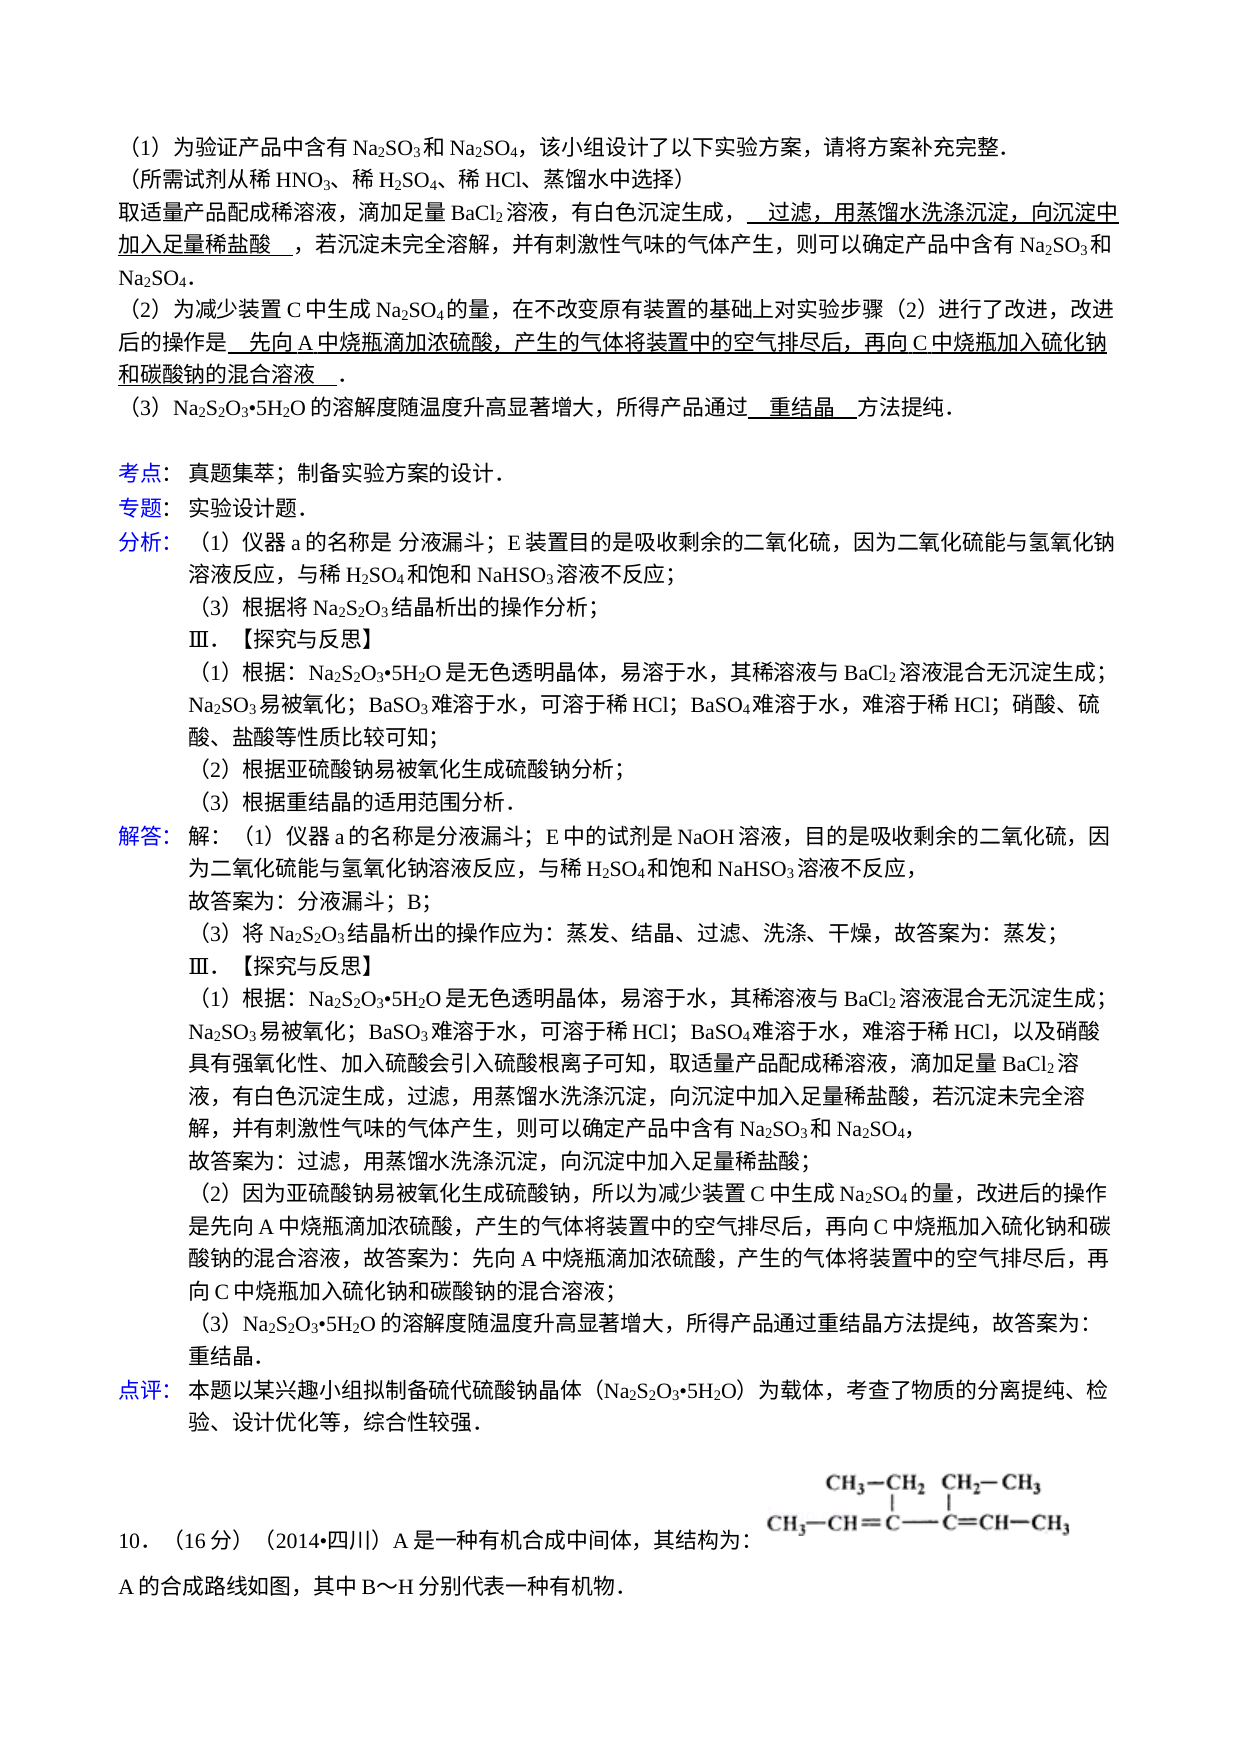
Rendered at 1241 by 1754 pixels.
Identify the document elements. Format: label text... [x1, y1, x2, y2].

picture [763, 1471, 1070, 1536]
text （1）为验证产品中含有Na2SO3和Na2SO4，该小组设计了以下实验方案，请将方案补充完整． [118, 129, 1122, 162]
text （2）为减少装置C中生成Na2SO4的量，在不改变原有装置的基础上对实验步骤（2）进行了改进，改进后的操作是 先向A中烧瓶滴加浓硫酸，产生的气体将装置中的空气排尽后，再向C中烧瓶加入硫化钠和碳酸钠的混合溶液 ． [118, 292, 1122, 389]
text （所需试剂从稀HNO3、稀H2SO4、稀HCl、蒸馏水中选择） [118, 162, 1122, 194]
table_cell 解答： [118, 818, 187, 1371]
table_cell 分析： [118, 524, 187, 817]
table_cell 专题： [118, 490, 187, 523]
text 取适量产品配成稀溶液，滴加足量BaCl2溶液，有白色沉淀生成， 过滤，用蒸馏水洗涤沉淀，向沉淀中加入足量稀盐酸 ，若沉淀未完全溶解，并有刺激性气味的气体产生，则可以确定产品中含有Na2SO3和Na2SO4． [118, 194, 1122, 292]
table_cell 本题以某兴趣小组拟制备硫代硫酸钠晶体（Na2S2O3•5H2O）为载体，考查了物质的分离提纯、检验、设计优化等，综合性较强． [188, 1372, 1120, 1437]
table_header 真题集萃；制备实验方案的设计．菁优网版权所有 [188, 456, 1120, 488]
text A的合成路线如图，其中B～H分别代表一种有机物． [118, 1569, 1122, 1601]
table_cell （1）仪器a的名称是 分液漏斗；E装置目的是吸收剩余的二氧化硫，因为二氧化硫能与氢氧化钠溶液反应，与稀H2SO4和饱和NaHSO3溶液不反应； （3）根据将Na2S2O3结晶析出的操作分析； Ⅲ．【探究与反思】 （1）根据：Na2S2O3•5H2O是无色透明晶体，易溶于水，其稀溶液与BaCl2溶液混合无沉淀生成；Na2SO3易被氧化；BaSO3难溶于水，可溶于稀HCl；BaSO4难溶于水，难溶于稀HCl；硝酸、硫酸、盐酸等性质比较可知； （2）根据亚硫酸钠易被氧化生成硫酸钠分析； （3）根据重结晶的适用范围分析． [188, 524, 1120, 817]
table_header 考点： [118, 456, 187, 488]
table_cell 点评： [118, 1372, 187, 1437]
text （3）Na2S2O3•5H2O的溶解度随温度升高显著增大，所得产品通过 重结晶 方法提纯． [118, 389, 1122, 422]
table_cell 实验设计题． [188, 490, 1120, 523]
table_cell 解：（1）仪器a的名称是分液漏斗；E中的试剂是NaOH溶液，目的是吸收剩余的二氧化硫，因为二氧化硫能与氢氧化钠溶液反应，与稀H2SO4和饱和NaHSO3溶液不反应， 故答案为：分液漏斗；B； （3）将Na2S2O3结晶析出的操作应为：蒸发、结晶、过滤、洗涤、干燥，故答案为：蒸发； Ⅲ．【探究与反思】 （1）根据：Na2S2O3•5H2O是无色透明晶体，易溶于水，其稀溶液与BaCl2溶液混合无沉淀生成；Na2SO3易被氧化；BaSO3难溶于水，可溶于稀HCl；BaSO4难溶于水，难溶于稀HCl，以及硝酸具有强氧化性、加入硫酸会引入硫酸根离子可知，取适量产品配成稀溶液，滴加足量BaCl2溶液，有白色沉淀生成，过滤，用蒸馏水洗涤沉淀，向沉淀中加入足量稀盐酸，若沉淀未完全溶解，并有刺激性气味的气体产生，则可以确定产品中含有Na2SO3和Na2SO4， 故答案为：过滤，用蒸馏水洗涤沉淀，向沉淀中加入足量稀盐酸； （2）因为亚硫酸钠易被氧化生成硫酸钠，所以为减少装置C中生成Na2SO4的量，改进后的操作是先向A中烧瓶滴加浓硫酸，产生的气体将装置中的空气排尽后，再向C中烧瓶加入硫化钠和碳酸钠的混合溶液，故答案为：先向A中烧瓶滴加浓硫酸，产生的气体将装置中的空气排尽后，再向C中烧瓶加入硫化钠和碳酸钠的混合溶液； （3）Na2S2O3•5H2O的溶解度随温度升高显著增大，所得产品通过重结晶方法提纯，故答案为：重结晶． [188, 818, 1120, 1371]
text 10．（16分）（2014•四川）A是一种有机合成中间体，其结构为： [118, 1471, 1122, 1569]
